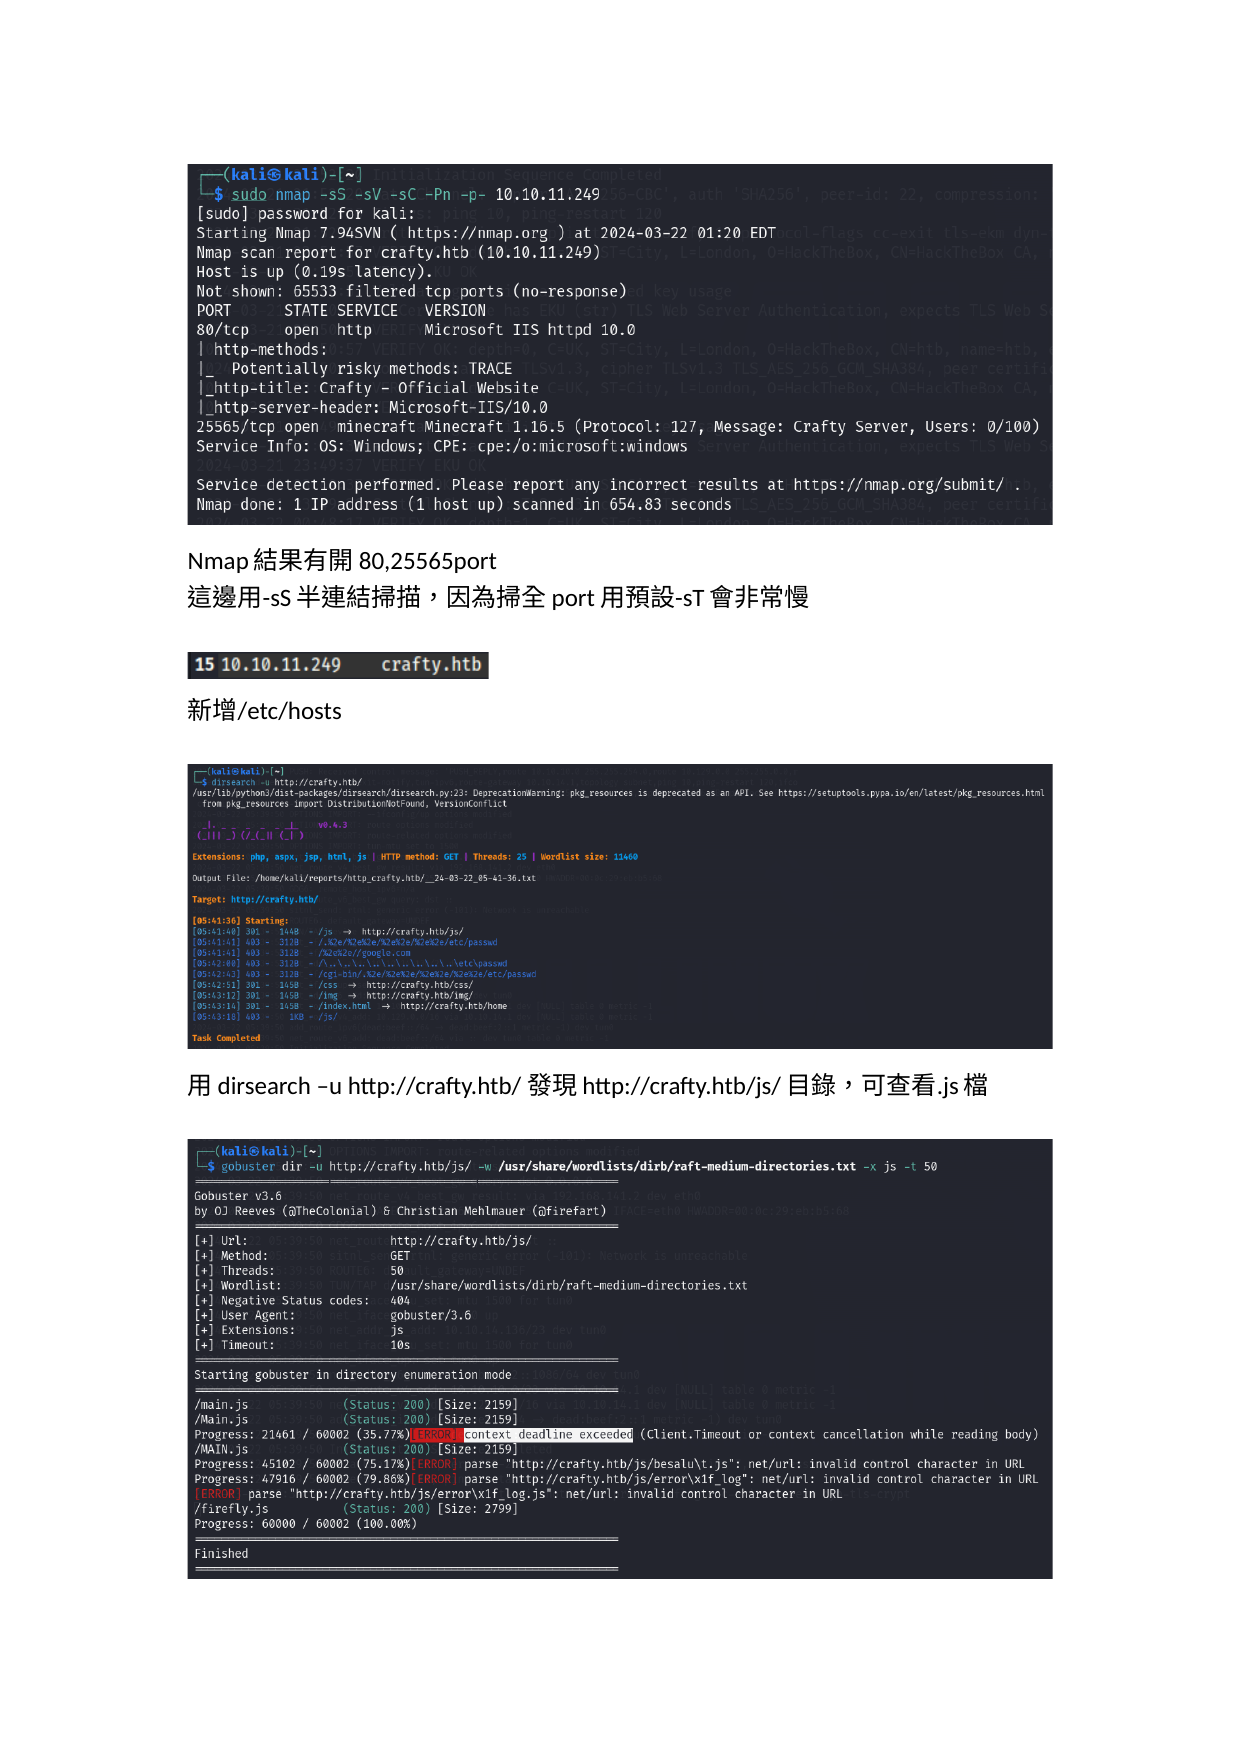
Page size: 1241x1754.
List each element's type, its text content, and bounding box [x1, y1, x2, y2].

text 這邊用-sS半連結掃描，因為掃全port用預設-sT會非常慢 [187, 577, 1053, 614]
picture [187, 164, 1053, 525]
text Nmap結果有開80,25565port [187, 539, 1053, 577]
picture [187, 652, 489, 679]
text 用dirsearch –u http://crafty.htb/ 發現http://crafty.htb/js/ 目錄，可查看.js檔 [187, 1064, 1053, 1102]
picture [187, 1139, 1053, 1579]
text 新增/etc/hosts [187, 689, 1053, 727]
picture [187, 764, 1053, 1049]
